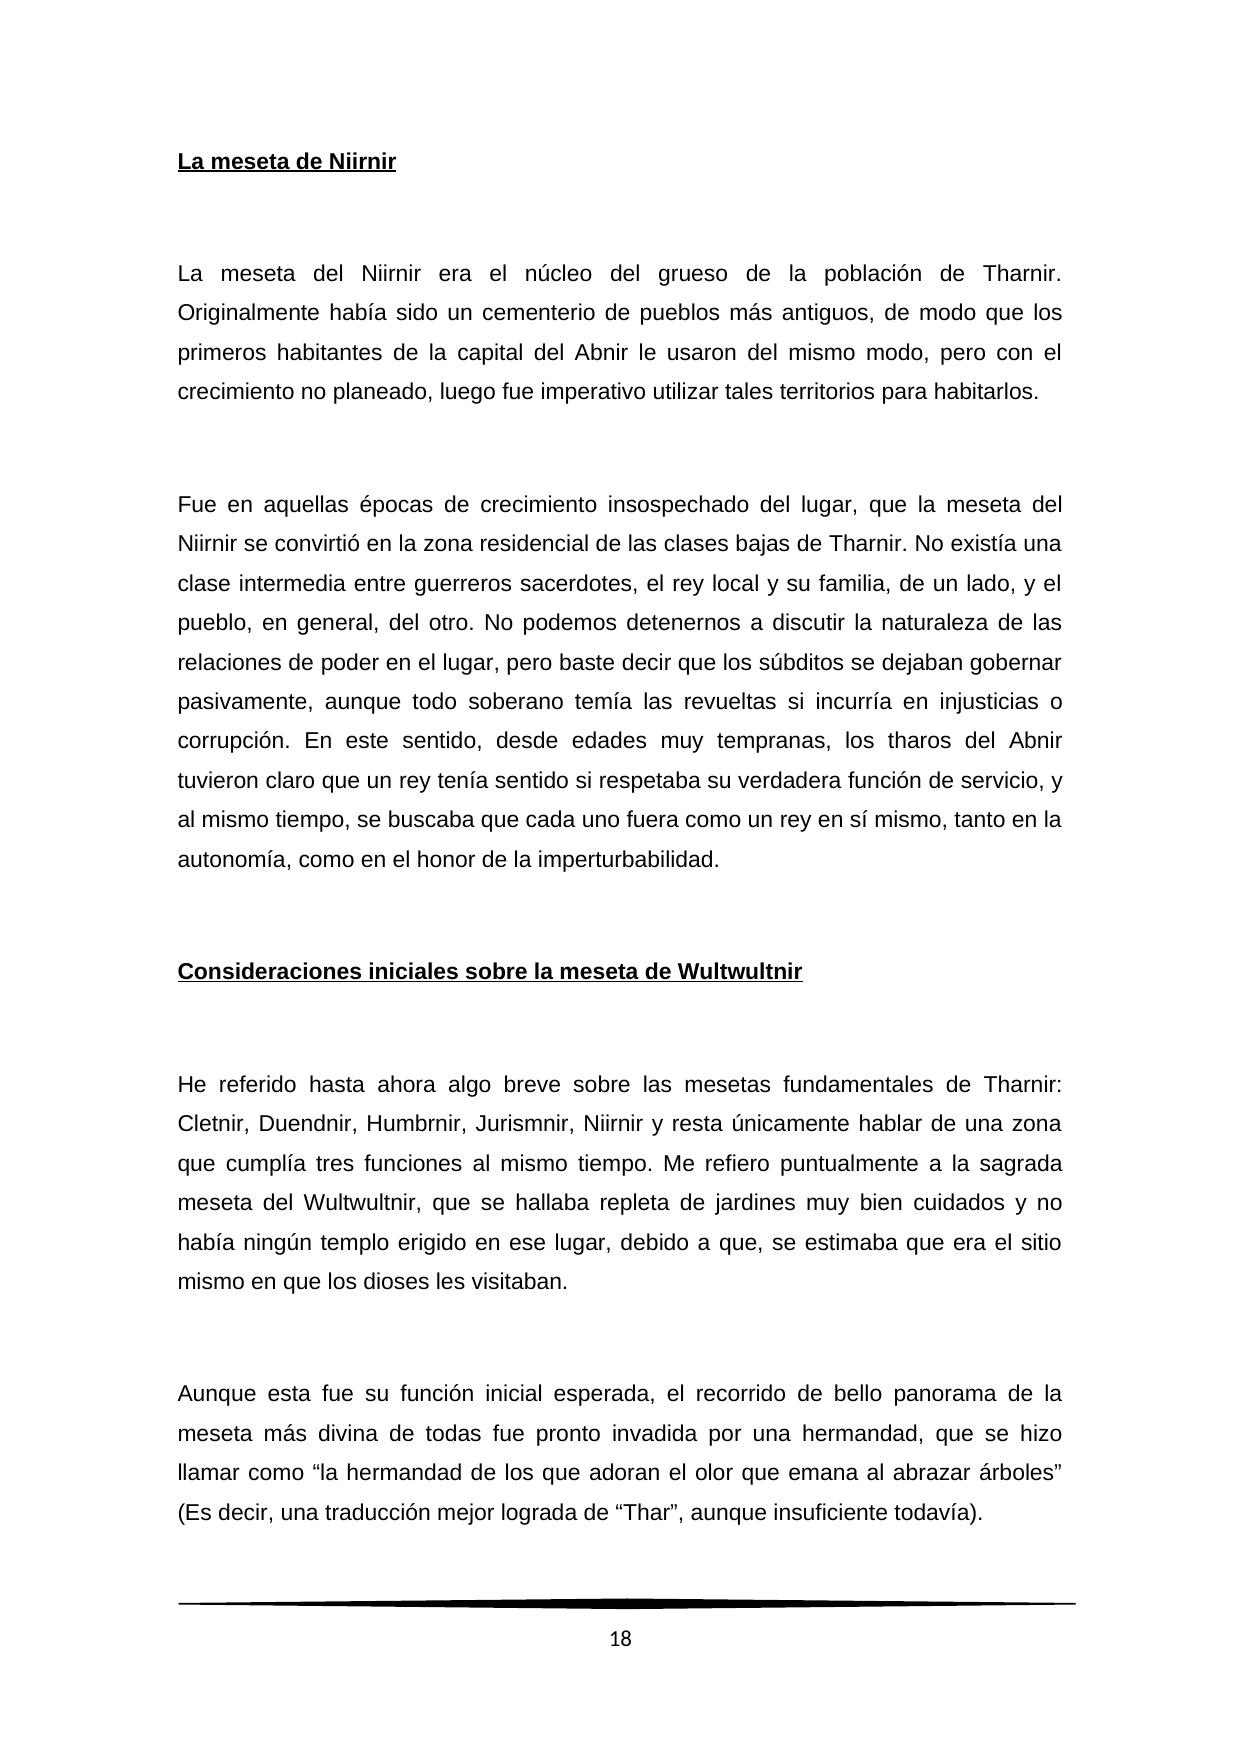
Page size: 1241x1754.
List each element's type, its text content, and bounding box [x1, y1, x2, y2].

text Fue en aquellas épocas de crecimiento insospechado del lugar, que la meseta del Niirnir se convirtió en la zona residencial de las clases bajas de Tharnir. No existía una clase intermedia entre guerreros sacerdotes, el rey local y su familia, de un lado, y el pueblo, en general, del otro. No podemos detenernos a discutir la naturaleza de las relaciones de poder en el lugar, pero baste decir que los súbditos se dejaban gobernar pasivamente, aunque todo soberano temía las revueltas si incurría en injusticias o corrupción. En este sentido, desde edades muy tempranas, los tharos del Abnir tuvieron claro que un rey tenía sentido si respetaba su verdadera función de servicio, y al mismo tiempo, se buscaba que cada uno fuera como un rey en sí mismo, tanto en la autonomía, como en el honor de la imperturbabilidad. [177, 491, 1063, 872]
text La meseta de Niirnir [177, 148, 1063, 174]
text Consideraciones iniciales sobre la meseta de Wultwultnir [177, 958, 1063, 984]
text Aunque esta fue su función inicial esperada, el recorrido de bello panorama de la meseta más divina de todas fue pronto invadida por una hermandad, que se hizo llamar como “la hermandad de los que adoran el olor que emana al abrazar árboles” (Es decir, una traducción mejor lograda de “Thar”, aunque insuficiente todavía). [177, 1380, 1063, 1525]
text He referido hasta ahora algo breve sobre las mesetas fundamentales de Tharnir: Cletnir, Duendnir, Humbrnir, Jurismnir, Niirnir y resta únicamente hablar de una zona que cumplía tres funciones al mismo tiempo. Me refiero puntualmente a la sagrada meseta del Wultwultnir, que se hallaba repleta de jardines muy bien cuidados y no había ningún templo erigido en ese lugar, debido a que, se estimaba que era el sitio mismo en que los dioses les visitaban. [177, 1071, 1063, 1294]
text La meseta del Niirnir era el núcleo del grueso de la población de Tharnir. Originalmente había sido un cementerio de pueblos más antiguos, de modo que los primeros habitantes de la capital del Abnir le usaron del mismo modo, pero con el crecimiento no planeado, luego fue imperativo utilizar tales territorios para habitarlos. [177, 260, 1063, 405]
